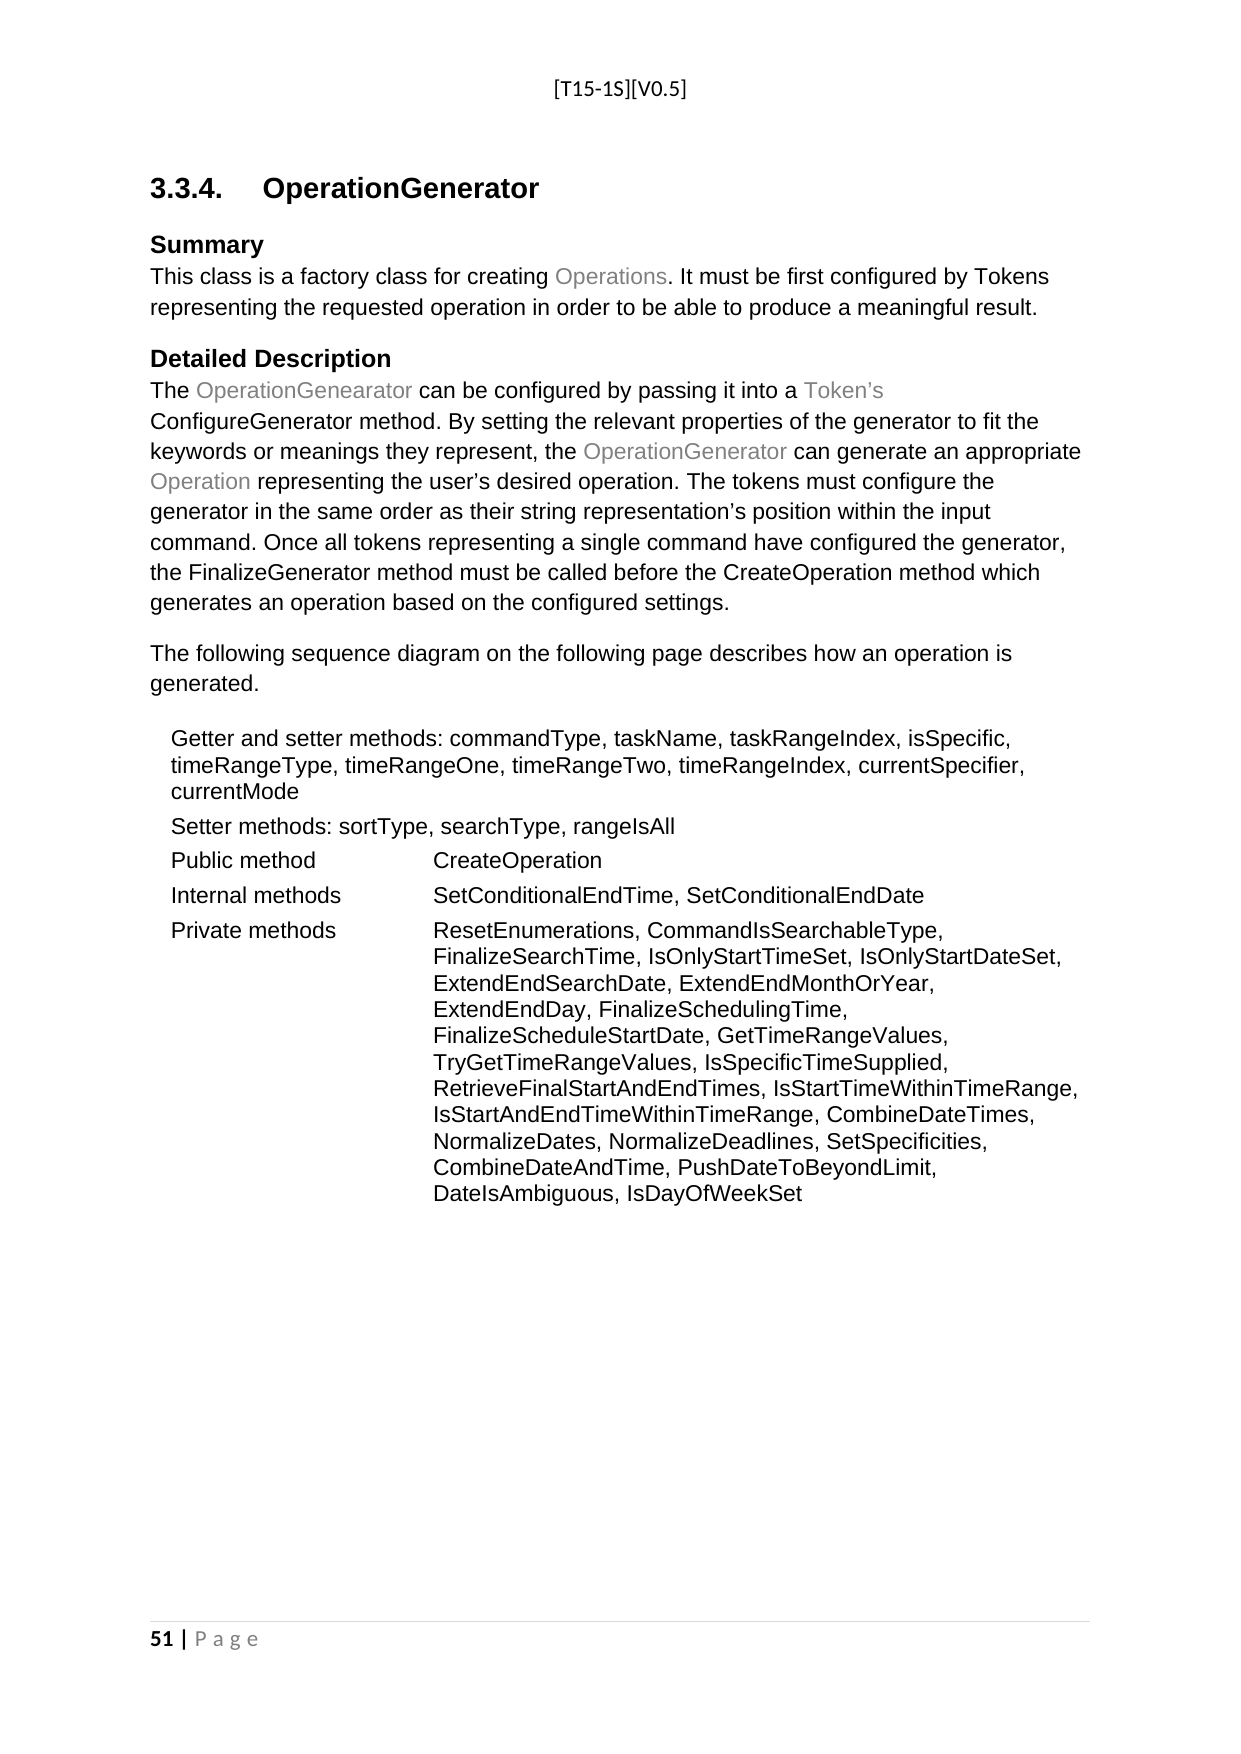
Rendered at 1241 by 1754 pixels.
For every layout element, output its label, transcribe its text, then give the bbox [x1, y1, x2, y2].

table_cell Setter methods: sortType, searchType, rangeIsAll [159, 809, 1101, 843]
table_cell Private methods [159, 913, 422, 1207]
table_cell ResetEnumerations, CommandIsSearchableType, FinalizeSearchTime, IsOnlyStartTimeSet, IsOnlyStartDateSet, ExtendEndSearchDate, ExtendEndMonthOrYear, ExtendEndDay, FinalizeSchedulingTime, FinalizeScheduleStartDate, GetTimeRangeValues, TryGetTimeRangeValues, IsSpecificTimeSupplied, RetrieveFinalStartAndEndTimes, IsStartTimeWithinTimeRange, IsStartAndEndTimeWithinTimeRange, CombineDateTimes, NormalizeDates, NormalizeDeadlines, SetSpecificities, CombineDateAndTime, PushDateToBeyondLimit, DateIsAmbiguous, IsDayOfWeekSet [422, 913, 1101, 1207]
subtitle Detailed Description [150, 344, 1090, 373]
text The OperationGenearator can be configured by passing it into a Token’s ConfigureGenerator method. By setting the relevant properties of the generator to fit the keywords or meanings they represent, the OperationGenerator can generate an appropriate Operation representing the user’s desired operation. The tokens must configure the generator in the same order as their string representation’s position within the input command. Once all tokens representing a single command have configured the generator, the FinalizeGenerator method must be called before the CreateOperation method which generates an operation based on the configured settings. [150, 377, 1090, 615]
table_header Getter and setter methods: commandType, taskName, taskRangeIndex, isSpecific, timeRangeType, timeRangeOne, timeRangeTwo, timeRangeIndex, currentSpecifier, currentMode [159, 721, 1101, 809]
text This class is a factory class for creating Operations. It must be first configured by Tokens representing the requested operation in order to be able to produce a meaningful result. [150, 263, 1090, 320]
table_cell SetConditionalEndTime, SetConditionalEndDate [422, 878, 1101, 913]
table_cell Internal methods [159, 878, 422, 913]
text The following sequence diagram on the following page describes how an operation is generated. [150, 640, 1090, 697]
table_cell CreateOperation [422, 843, 1101, 878]
subtitle OperationGenerator [150, 171, 1090, 204]
table_cell Public method [159, 843, 422, 878]
subtitle Summary [150, 230, 1090, 259]
